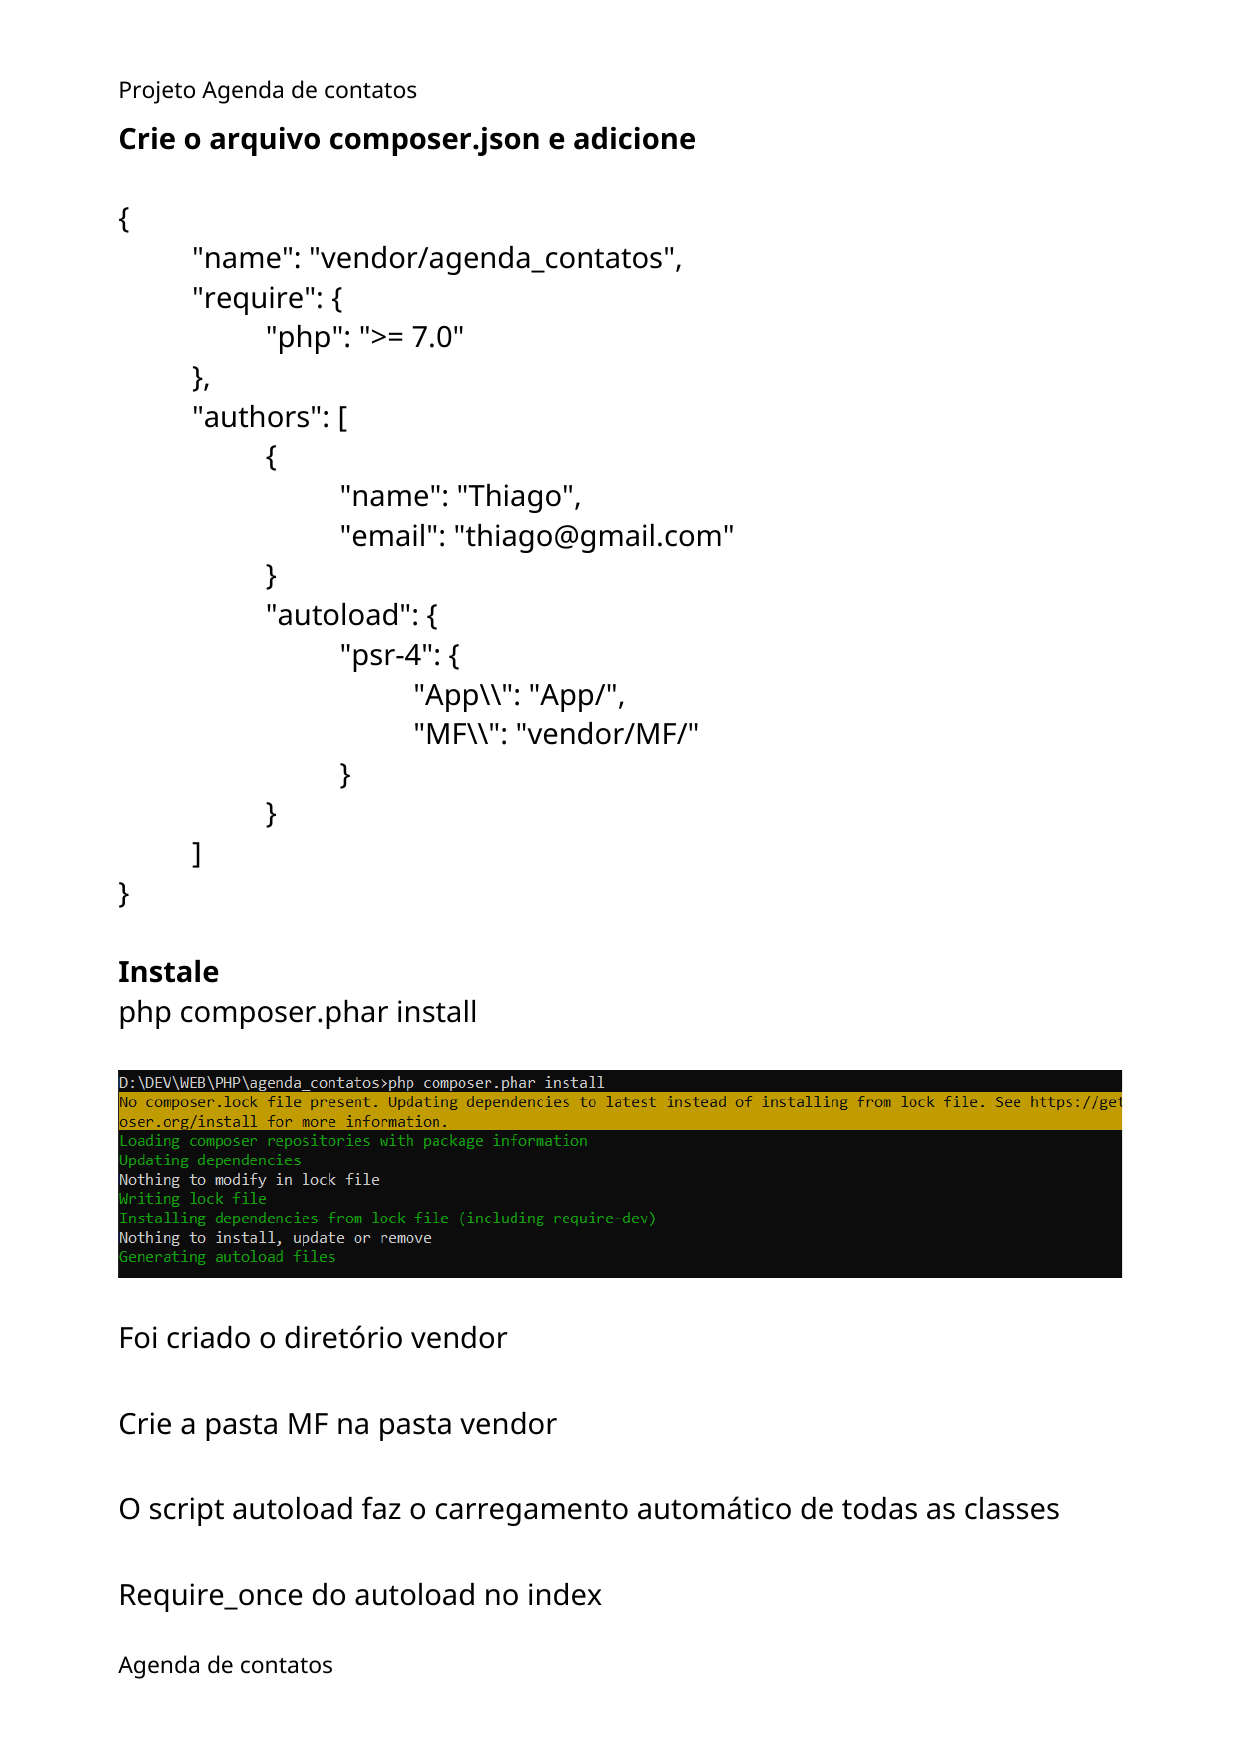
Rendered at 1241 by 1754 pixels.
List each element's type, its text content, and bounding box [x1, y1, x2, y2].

text } [118, 793, 1122, 832]
text "psr-4": { [118, 634, 1122, 674]
text Crie a pasta MF na pasta vendor [118, 1403, 1122, 1443]
text Require_once do autoload no index [118, 1574, 1122, 1614]
text "require": { [118, 277, 1122, 317]
text "email": "thiago@gmail.com" [118, 515, 1122, 555]
text "name": "vendor/agenda_contatos", [118, 237, 1122, 277]
text { [118, 436, 1122, 475]
picture [118, 1070, 1123, 1278]
text } [118, 555, 1122, 594]
text { [118, 197, 1122, 237]
text "App\\": "App/", [118, 674, 1122, 713]
text php composer.phar install [118, 991, 1122, 1031]
text } [118, 753, 1122, 793]
text "name": "Thiago", [118, 475, 1122, 515]
text O script autoload faz o carregamento automático de todas as classes [118, 1488, 1122, 1528]
text Instale [118, 952, 1122, 991]
text "autoload": { [118, 594, 1122, 634]
text Crie o arquivo composer.json e adicione [118, 118, 1122, 158]
text } [118, 872, 1122, 912]
text }, [118, 356, 1122, 396]
text "php": ">= 7.0" [118, 317, 1122, 356]
text Foi criado o diretório vendor [118, 1317, 1122, 1357]
text "MF\\": "vendor/MF/" [118, 713, 1122, 753]
text ] [118, 832, 1122, 872]
text "authors": [ [118, 396, 1122, 436]
